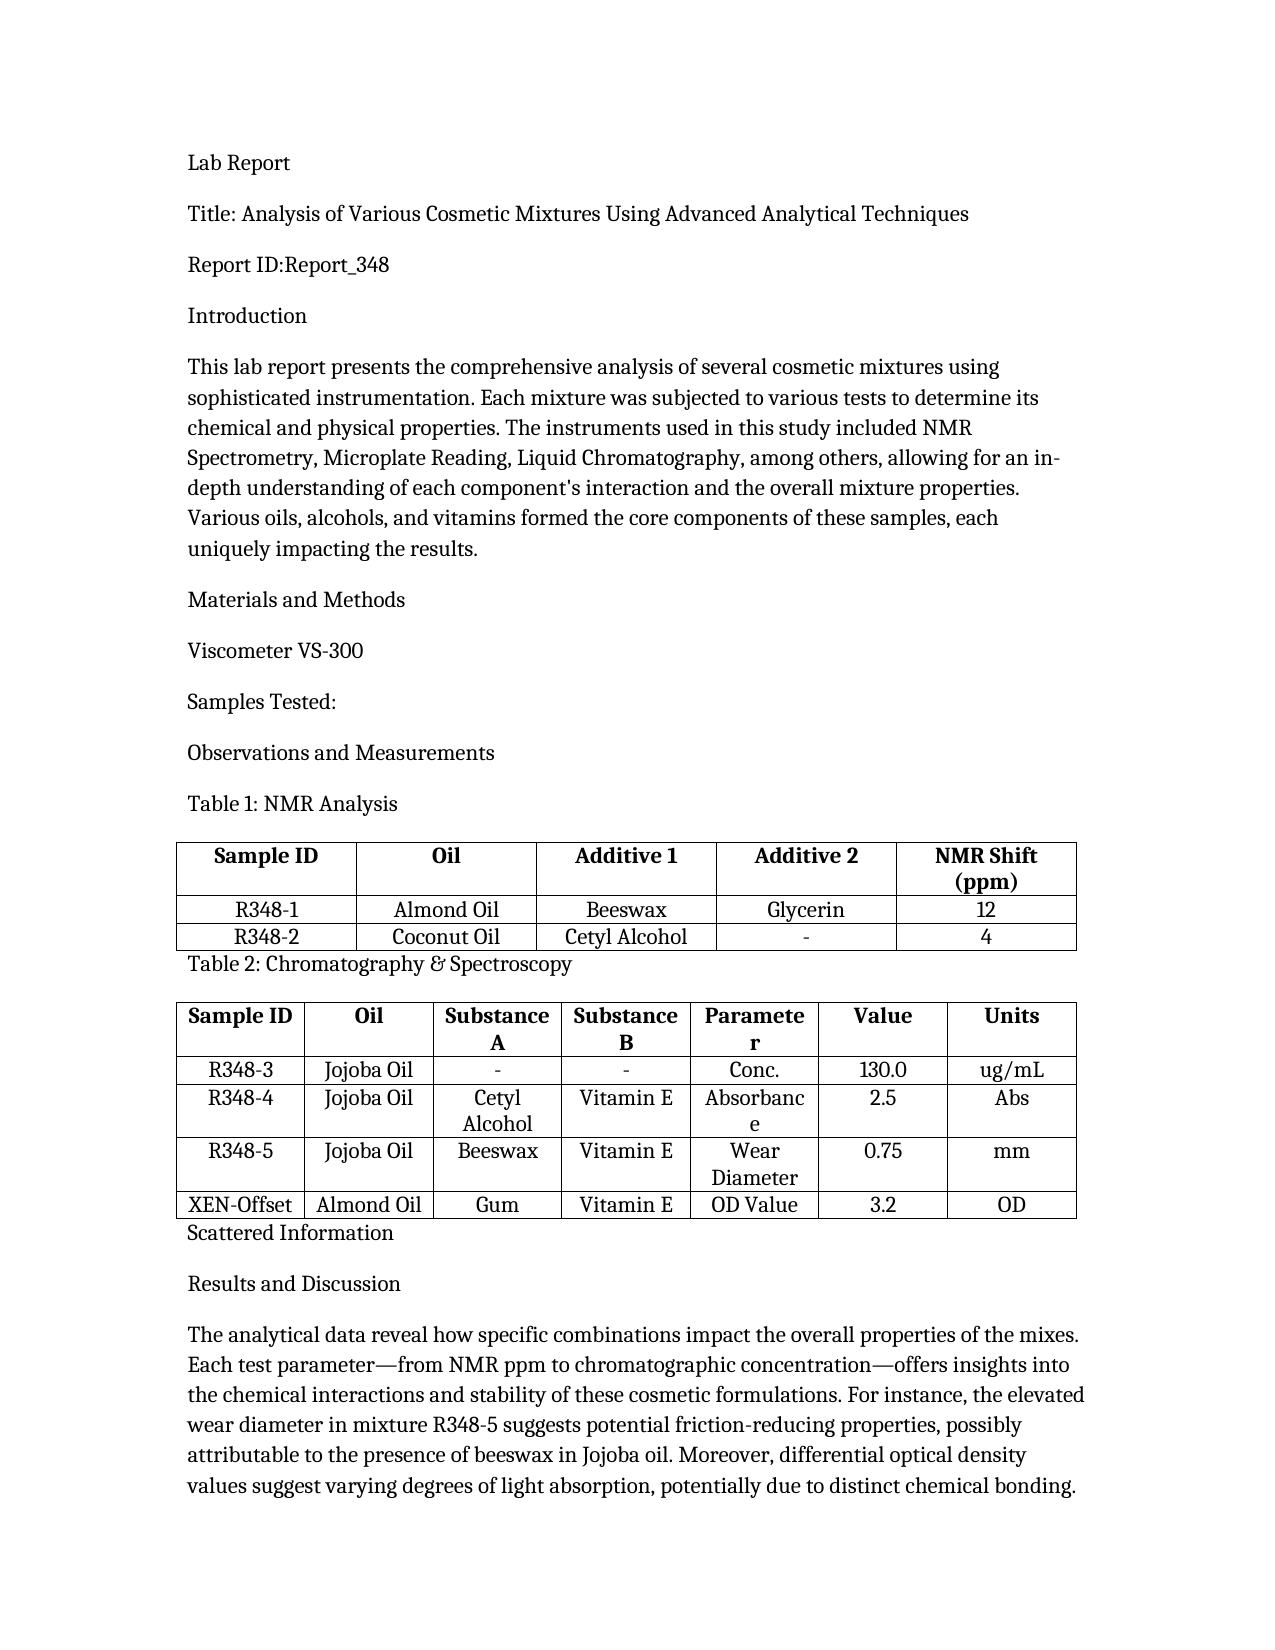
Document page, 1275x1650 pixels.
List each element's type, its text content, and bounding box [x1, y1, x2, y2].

table_cell Cetyl Alcohol [434, 1085, 561, 1137]
table_cell R348-3 [177, 1057, 304, 1083]
table_cell 130.0 [819, 1057, 947, 1083]
table_cell OD [948, 1192, 1076, 1218]
table_header Substance B [562, 1003, 690, 1056]
table_cell Beeswax [434, 1138, 561, 1191]
table_cell OD Value [691, 1192, 818, 1218]
table_cell mm [948, 1138, 1076, 1191]
table_cell 2.5 [819, 1085, 947, 1137]
text Table 1: NMR Analysis [187, 791, 1087, 817]
table_cell 3.2 [819, 1192, 947, 1218]
table_cell XEN-Offset [177, 1192, 304, 1218]
table_cell Wear Diameter [691, 1138, 818, 1191]
text Materials and Methods [187, 586, 1087, 613]
table_cell Conc. [691, 1057, 818, 1083]
text Observations and Measurements [187, 739, 1087, 766]
table_header Additive 1 [537, 843, 716, 895]
table_header Sample ID [177, 1003, 304, 1056]
table_header Oil [305, 1003, 433, 1056]
table_cell - [434, 1057, 561, 1083]
text Report ID:Report_348 [187, 252, 1087, 278]
table_cell Abs [948, 1085, 1076, 1137]
table_cell 0.75 [819, 1138, 947, 1191]
table_cell R348-1 [177, 896, 356, 923]
table_cell 12 [897, 896, 1076, 923]
table_header Substance A [434, 1003, 561, 1056]
text Introduction [187, 303, 1087, 329]
table_cell Glycerin [717, 896, 896, 923]
table_cell Coconut Oil [357, 924, 536, 950]
text Lab Report [187, 150, 1087, 176]
table_cell Vitamin E [562, 1138, 690, 1191]
table_header Parameter [691, 1003, 818, 1056]
table_cell Almond Oil [305, 1192, 433, 1218]
table_cell R348-4 [177, 1085, 304, 1137]
table_cell Vitamin E [562, 1085, 690, 1137]
table_header Oil [357, 843, 536, 895]
text The analytical data reveal how specific combinations impact the overall properties of the mixes. Each test parameter—from NMR ppm to chromatographic concentration—offers insights into the chemical interactions and stability of these cosmetic formulations. For instance, the elevated wear diameter in mixture R348-5 suggests potential friction-reducing properties, possibly attributable to the presence of beeswax in Jojoba oil. Moreover, differential optical density values suggest varying degrees of light absorption, potentially due to distinct chemical bonding. [187, 1321, 1087, 1499]
table_cell Jojoba Oil [305, 1138, 433, 1191]
table_cell R348-2 [177, 924, 356, 950]
table_cell Vitamin E [562, 1192, 690, 1218]
table_cell 4 [897, 924, 1076, 950]
text Table 2: Chromatography & Spectroscopy [187, 951, 1087, 978]
table_cell Cetyl Alcohol [537, 924, 716, 950]
table_header Additive 2 [717, 843, 896, 895]
text Results and Discussion [187, 1270, 1087, 1297]
table_cell ug/mL [948, 1057, 1076, 1083]
table_cell Absorbance [691, 1085, 818, 1137]
text This lab report presents the comprehensive analysis of several cosmetic mixtures using sophisticated instrumentation. Each mixture was subjected to various tests to determine its chemical and physical properties. The instruments used in this study included NMR Spectrometry, Microplate Reading, Liquid Chromatography, among others, allowing for an in-depth understanding of each component's interaction and the overall mixture properties. Various oils, alcohols, and vitamins formed the core components of these samples, each uniquely impacting the results. [187, 354, 1087, 562]
text Title: Analysis of Various Cosmetic Mixtures Using Advanced Analytical Techniques [187, 201, 1087, 227]
table_cell Jojoba Oil [305, 1085, 433, 1137]
table_header Value [819, 1003, 947, 1056]
table_header NMR Shift (ppm) [897, 843, 1076, 895]
table_cell R348-5 [177, 1138, 304, 1191]
text Scattered Information [187, 1219, 1087, 1246]
table_header Sample ID [177, 843, 356, 895]
table_cell - [717, 924, 896, 950]
table_cell - [562, 1057, 690, 1083]
table_cell Almond Oil [357, 896, 536, 923]
table_cell Gum [434, 1192, 561, 1218]
table_cell Beeswax [537, 896, 716, 923]
table_header Units [948, 1003, 1076, 1056]
text Viscometer VS-300 [187, 637, 1087, 664]
table_cell Jojoba Oil [305, 1057, 433, 1083]
text Samples Tested: [187, 688, 1087, 715]
